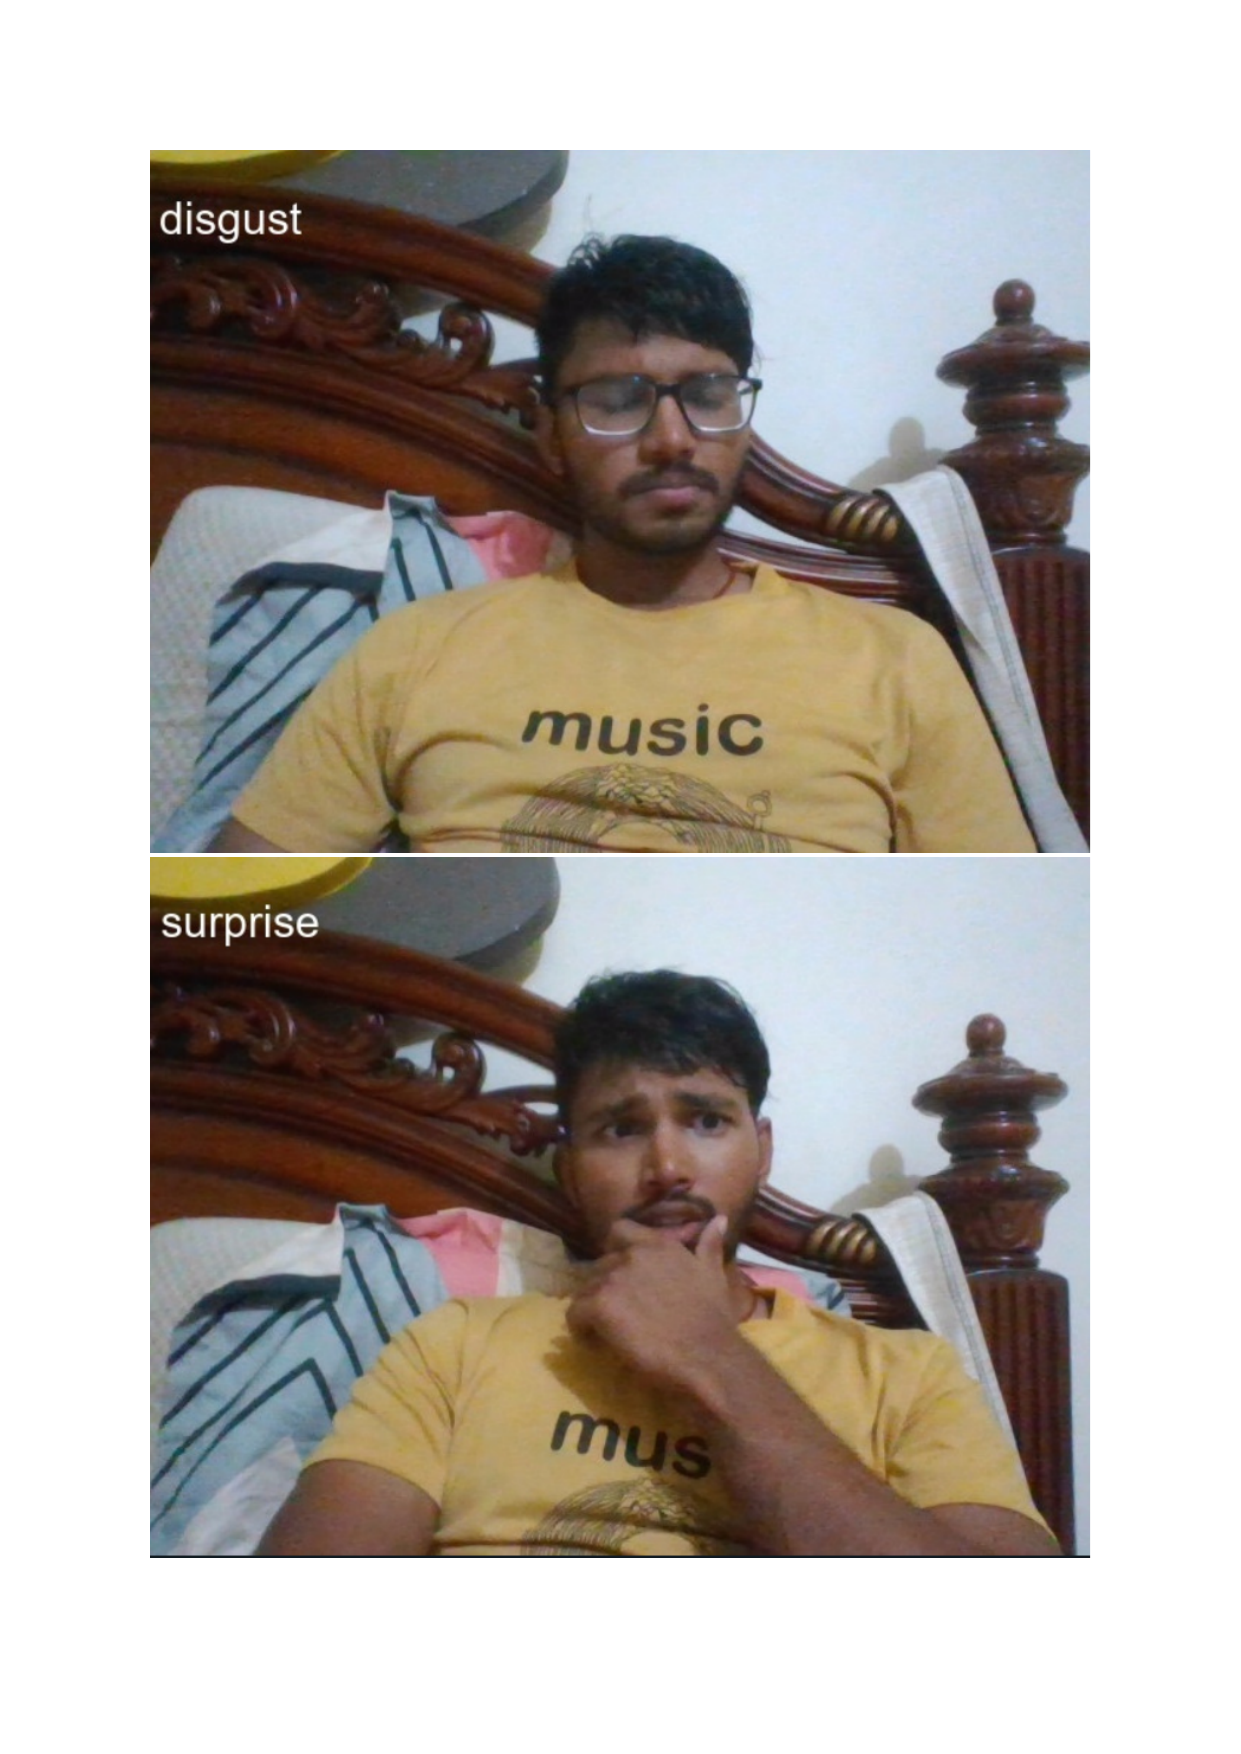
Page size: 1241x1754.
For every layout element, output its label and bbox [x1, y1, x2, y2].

picture [150, 857, 1091, 1558]
picture [150, 150, 1091, 853]
